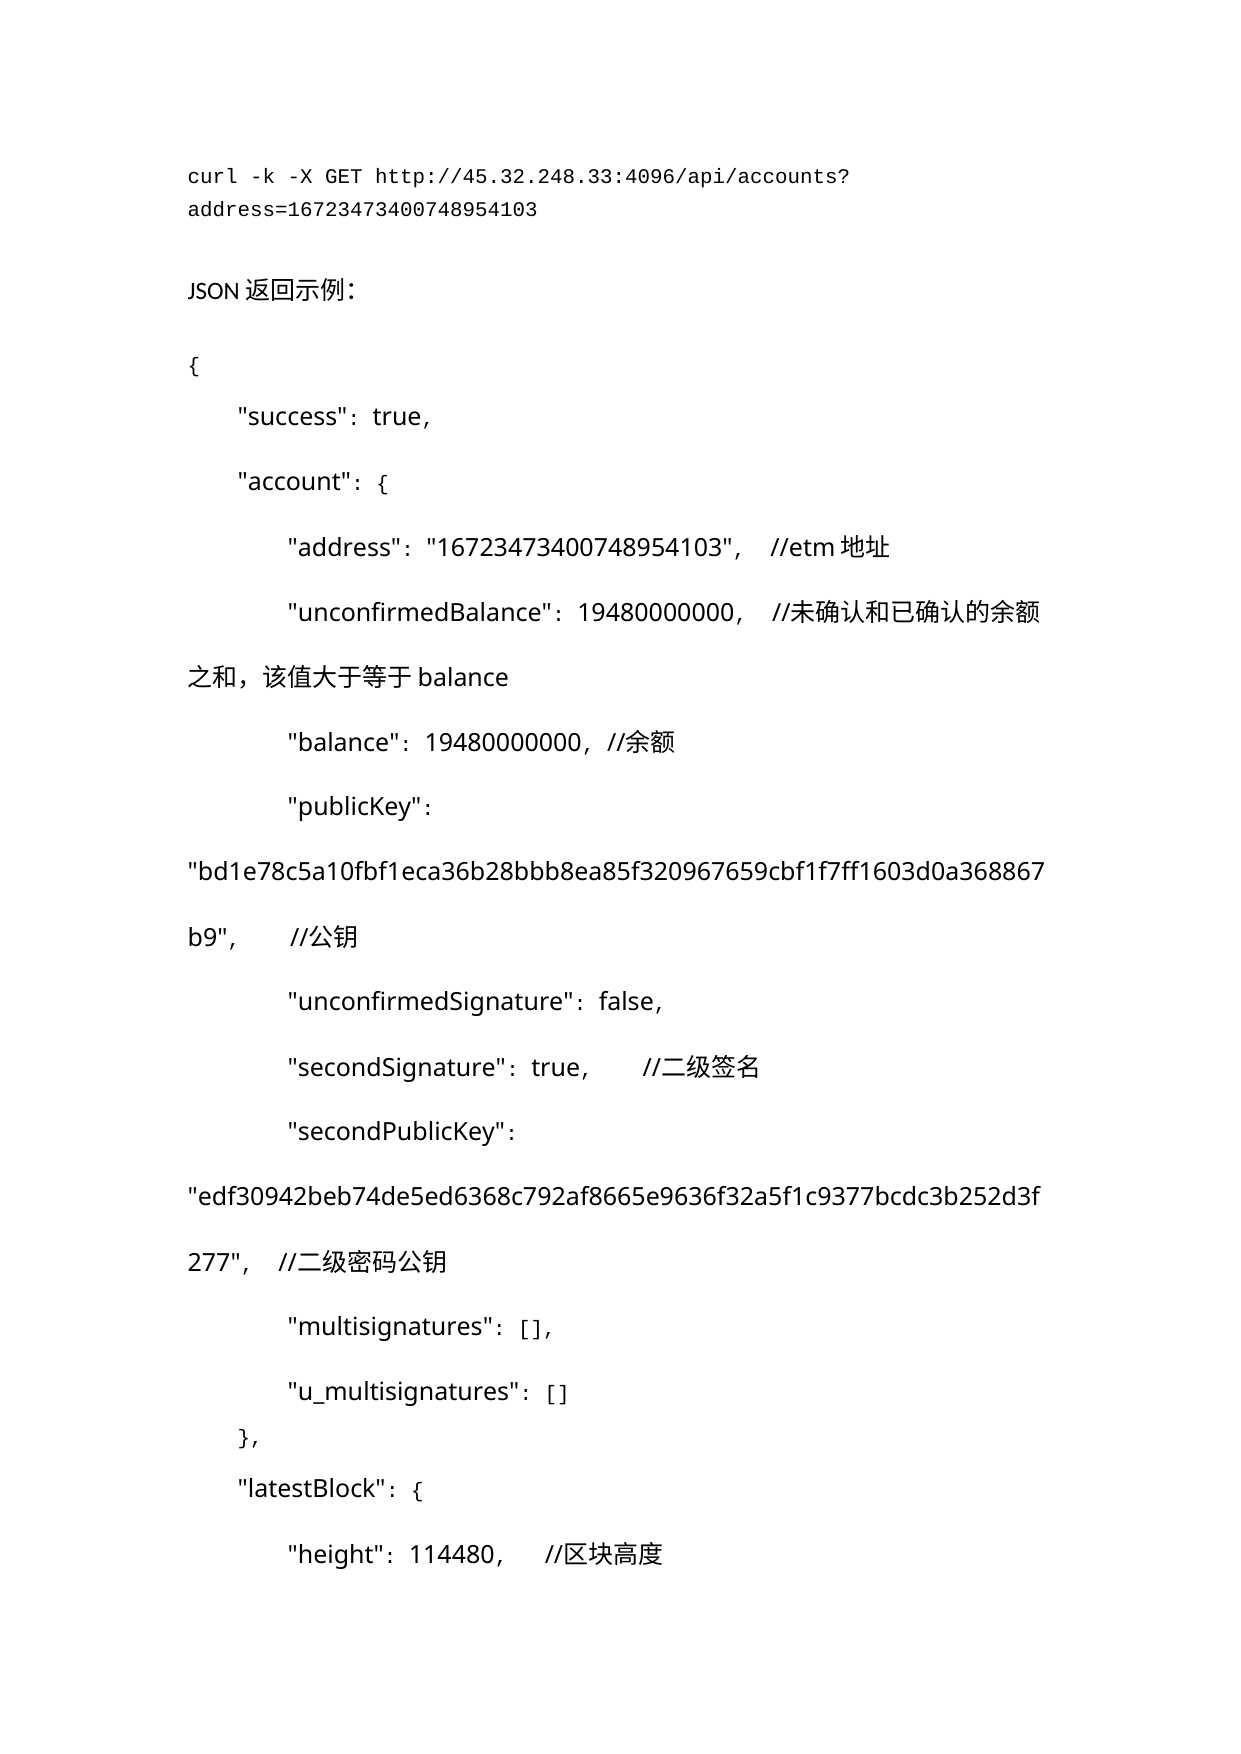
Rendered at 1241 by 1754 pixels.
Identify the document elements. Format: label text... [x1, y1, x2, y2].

text "secondPublicKey": "edf30942beb74de5ed6368c792af8665e9636f32a5f1c9377bcdc3b252d3f277", //二级密码公钥 [187, 1098, 1053, 1293]
text "u_multisignatures": [] [187, 1358, 1053, 1423]
text "success": true, [187, 383, 1053, 448]
text "balance": 19480000000, //余额 [187, 708, 1053, 773]
text "height": 114480, //区块高度 [187, 1520, 1053, 1585]
text curl -k -X GET http://45.32.248.33:4096/api/accounts?address=16723473400748954103 [187, 162, 1053, 227]
text { [187, 350, 1053, 383]
text "latestBlock": { [187, 1455, 1053, 1520]
text "address": "16723473400748954103", //etm地址 [187, 513, 1053, 578]
text "unconfirmedSignature": false, [187, 968, 1053, 1033]
text "unconfirmedBalance": 19480000000, //未确认和已确认的余额之和，该值大于等于balance [187, 578, 1053, 708]
text "account": { [187, 448, 1053, 513]
text }, [187, 1423, 1053, 1455]
text "publicKey": "bd1e78c5a10fbf1eca36b28bbb8ea85f320967659cbf1f7ff1603d0a368867b9", //公钥 [187, 773, 1053, 968]
text "secondSignature": true, //二级签名 [187, 1033, 1053, 1098]
text "multisignatures": [], [187, 1293, 1053, 1358]
text JSON返回示例： [187, 256, 1053, 321]
